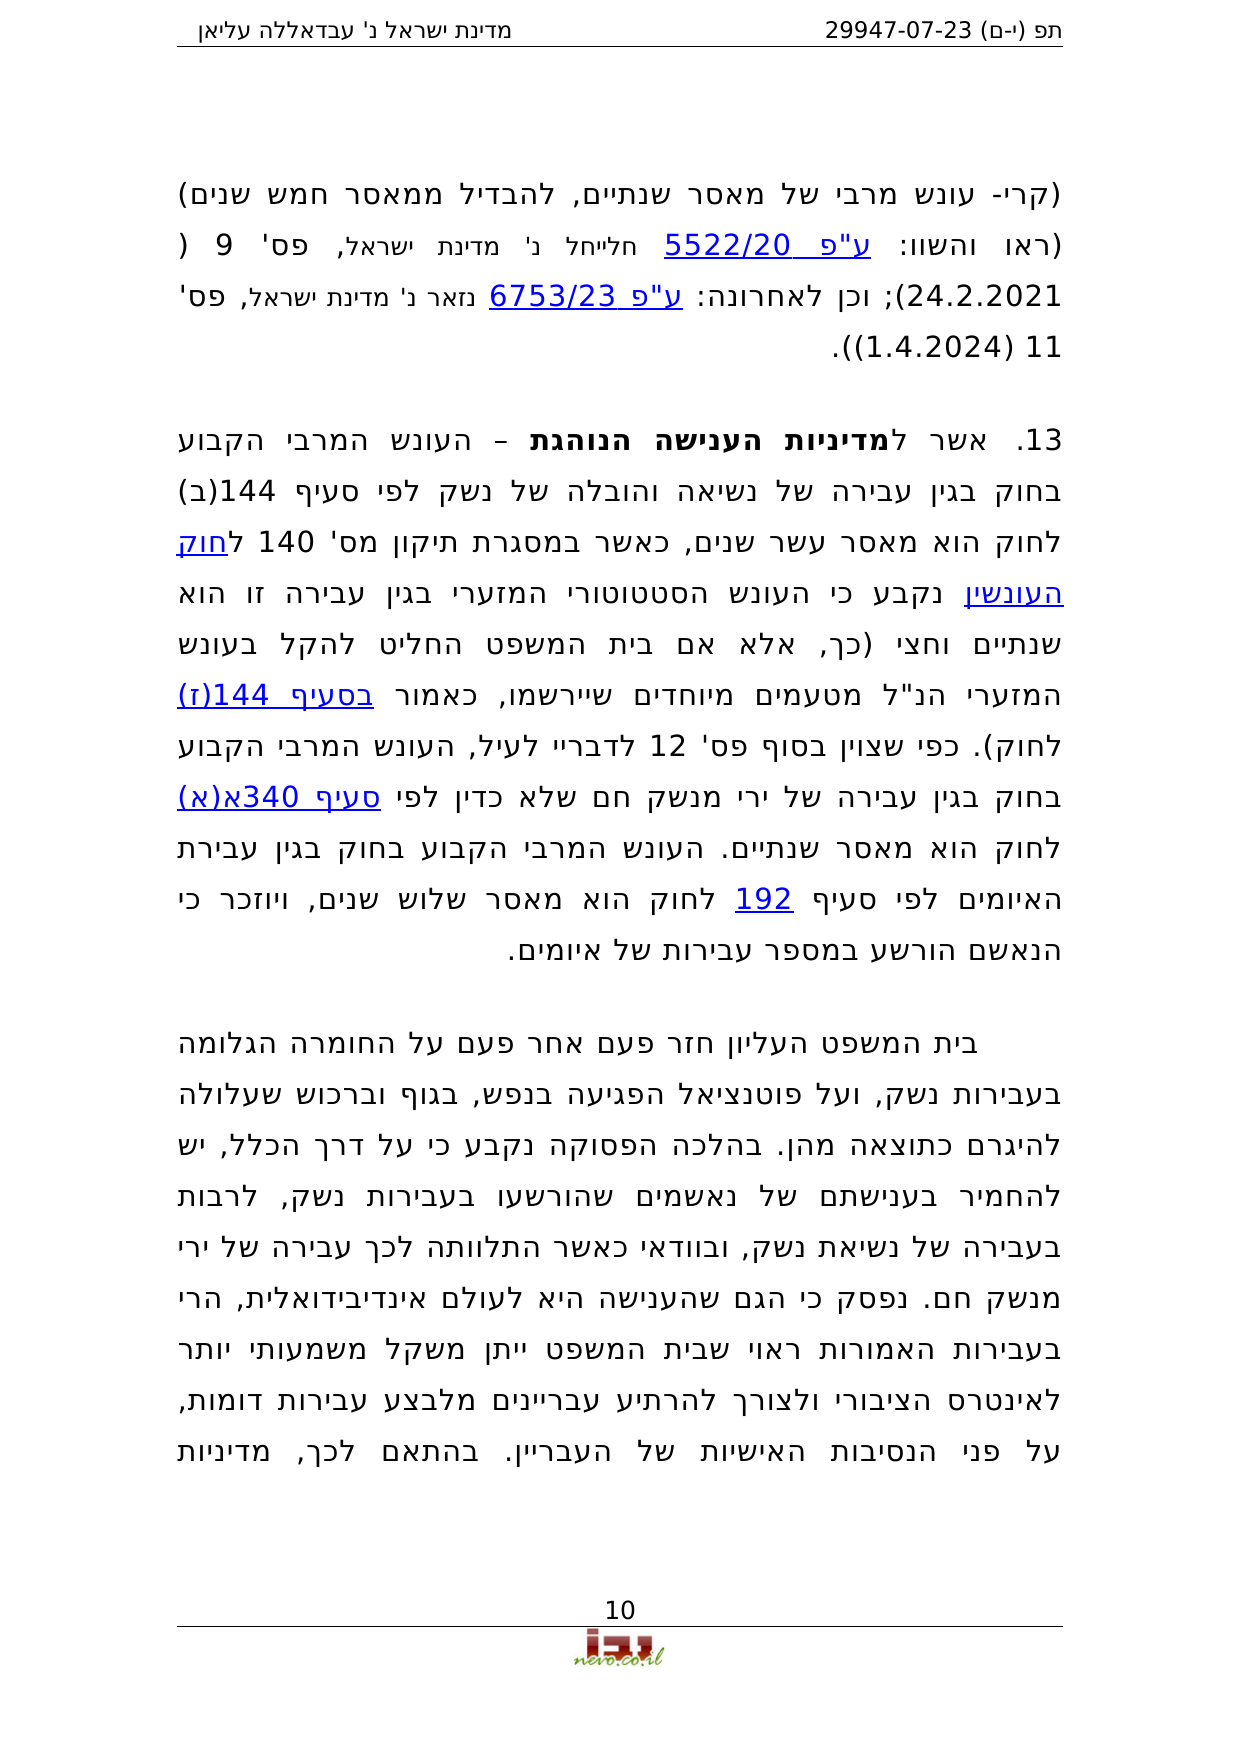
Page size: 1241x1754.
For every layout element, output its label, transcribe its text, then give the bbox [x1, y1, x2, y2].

text 13. אשר למדיניות הענישה הנוהגת – העונש המרבי הקבוע בחוק בגין עבירה של נשיאה והובלה של נשק לפי סעיף 144(ב) לחוק הוא מאסר עשר שנים, כאשר במסגרת תיקון מס' 140 לחוק העונשין נקבע כי העונש הסטטוטורי המזערי בגין עבירה זו הוא שנתיים וחצי (כך, אלא אם בית המשפט החליט להקל בעונש המזערי הנ"ל מטעמים מיוחדים שיירשמו, כאמור בסעיף 144(ז) לחוק). כפי שצוין בסוף פס' 12 לדבריי לעיל, העונש המרבי הקבוע בחוק בגין עבירה של ירי מנשק חם שלא כדין לפי סעיף 340א(א) לחוק הוא מאסר שנתיים. העונש המרבי הקבוע בחוק בגין עבירת האיומים לפי סעיף 192 לחוק הוא מאסר שלוש שנים, ויוזכר כי הנאשם הורשע במספר עבירות של איומים. [177, 423, 1063, 967]
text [177, 177, 1063, 364]
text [177, 1026, 1063, 1468]
picture [574, 1628, 666, 1667]
